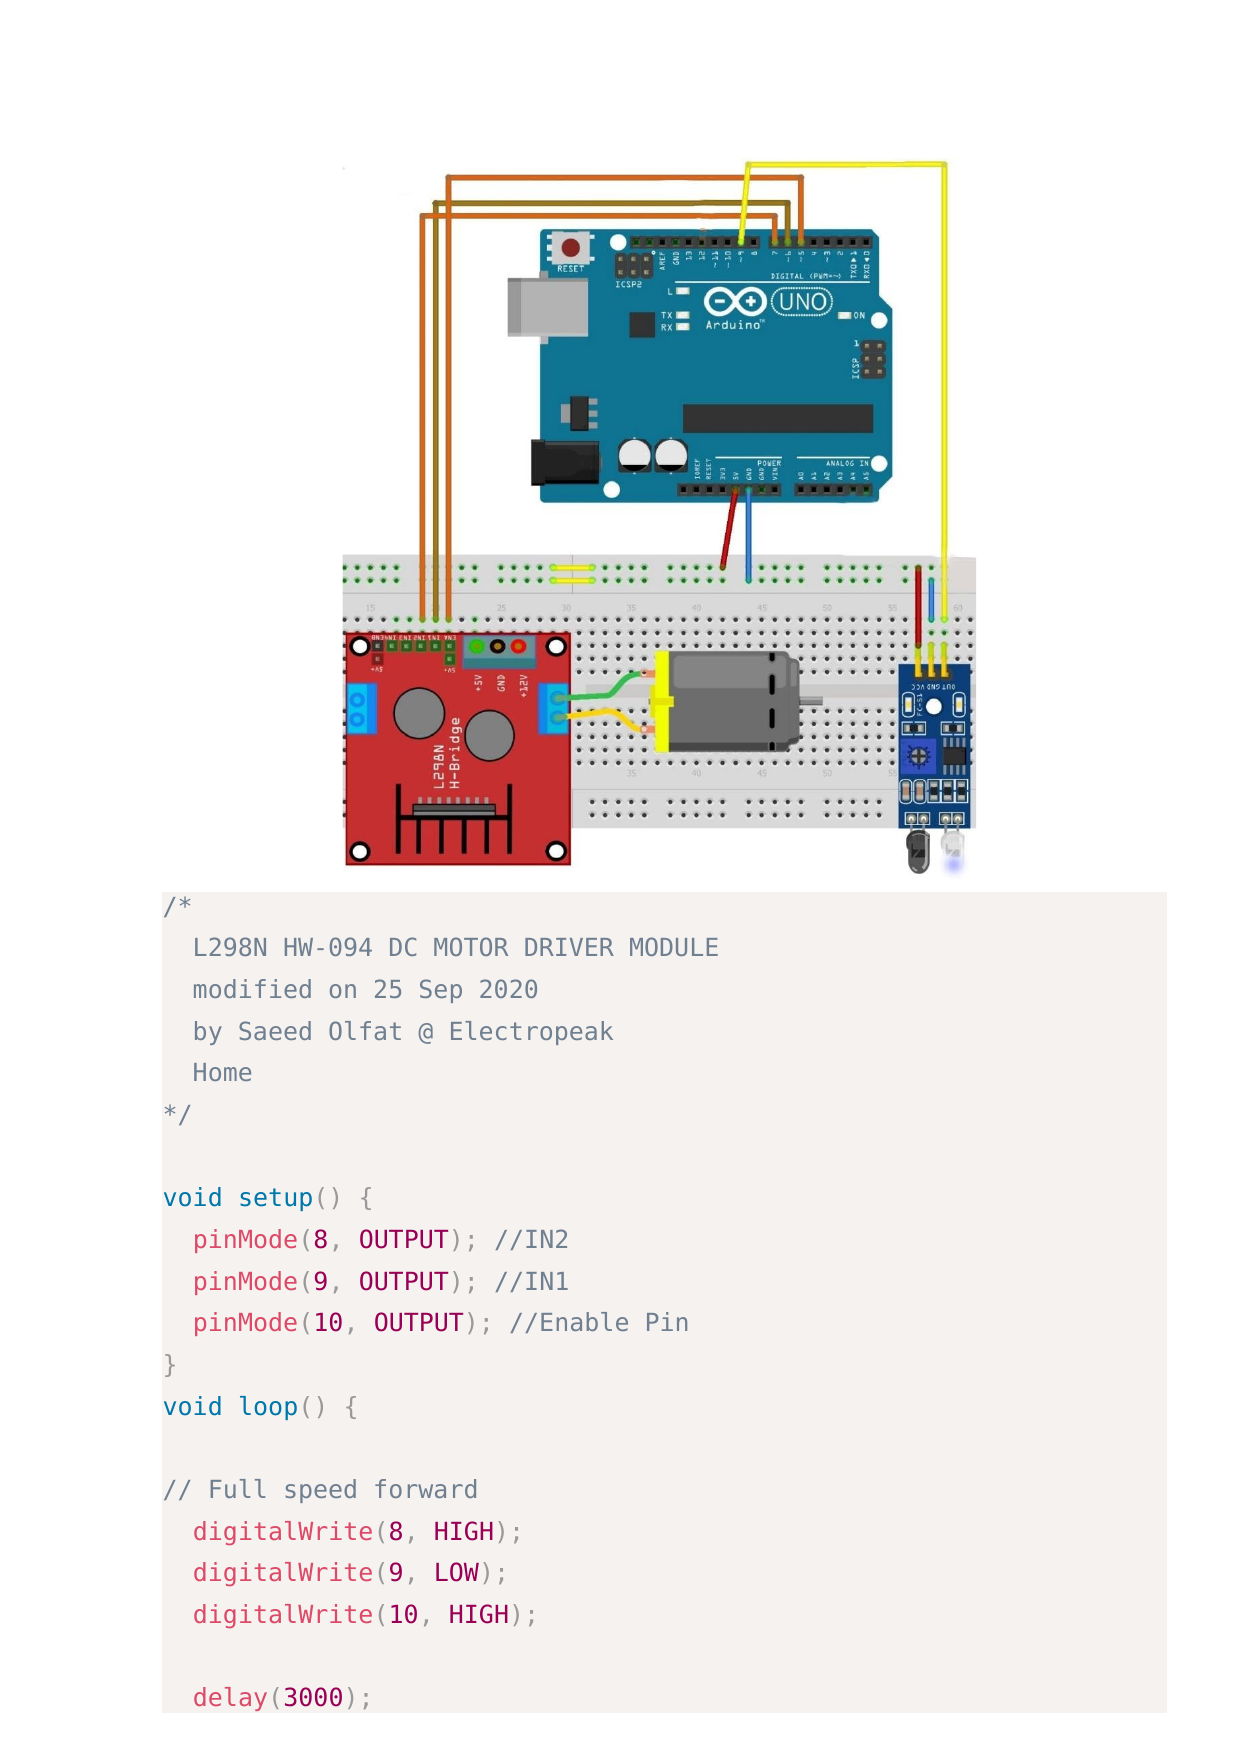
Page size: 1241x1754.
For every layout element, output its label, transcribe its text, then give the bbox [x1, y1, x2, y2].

text */ [162, 1100, 1167, 1129]
text pinMode(9, OUTPUT); //IN1 [162, 1267, 1167, 1296]
picture [342, 158, 977, 880]
text void setup() { [162, 1183, 1167, 1213]
text by Saeed Olfat @ Electropeak [162, 1017, 1167, 1046]
text digitalWrite(9, LOW); [162, 1558, 1167, 1588]
text } [162, 1350, 1167, 1379]
text pinMode(8, OUTPUT); //IN2 [162, 1225, 1167, 1254]
text void loop() { [162, 1392, 1167, 1421]
text Home [162, 1058, 1167, 1088]
text L298N HW-094 DC MOTOR DRIVER MODULE [162, 933, 1167, 963]
text /* [162, 892, 1167, 921]
text digitalWrite(10, HIGH); [162, 1600, 1167, 1629]
text delay(3000); [162, 1683, 1167, 1713]
text digitalWrite(8, HIGH); [162, 1517, 1167, 1546]
text modified on 25 Sep 2020 [162, 975, 1167, 1004]
text // Full speed forward [162, 1475, 1167, 1504]
text pinMode(10, OUTPUT); //Enable Pin [162, 1308, 1167, 1338]
